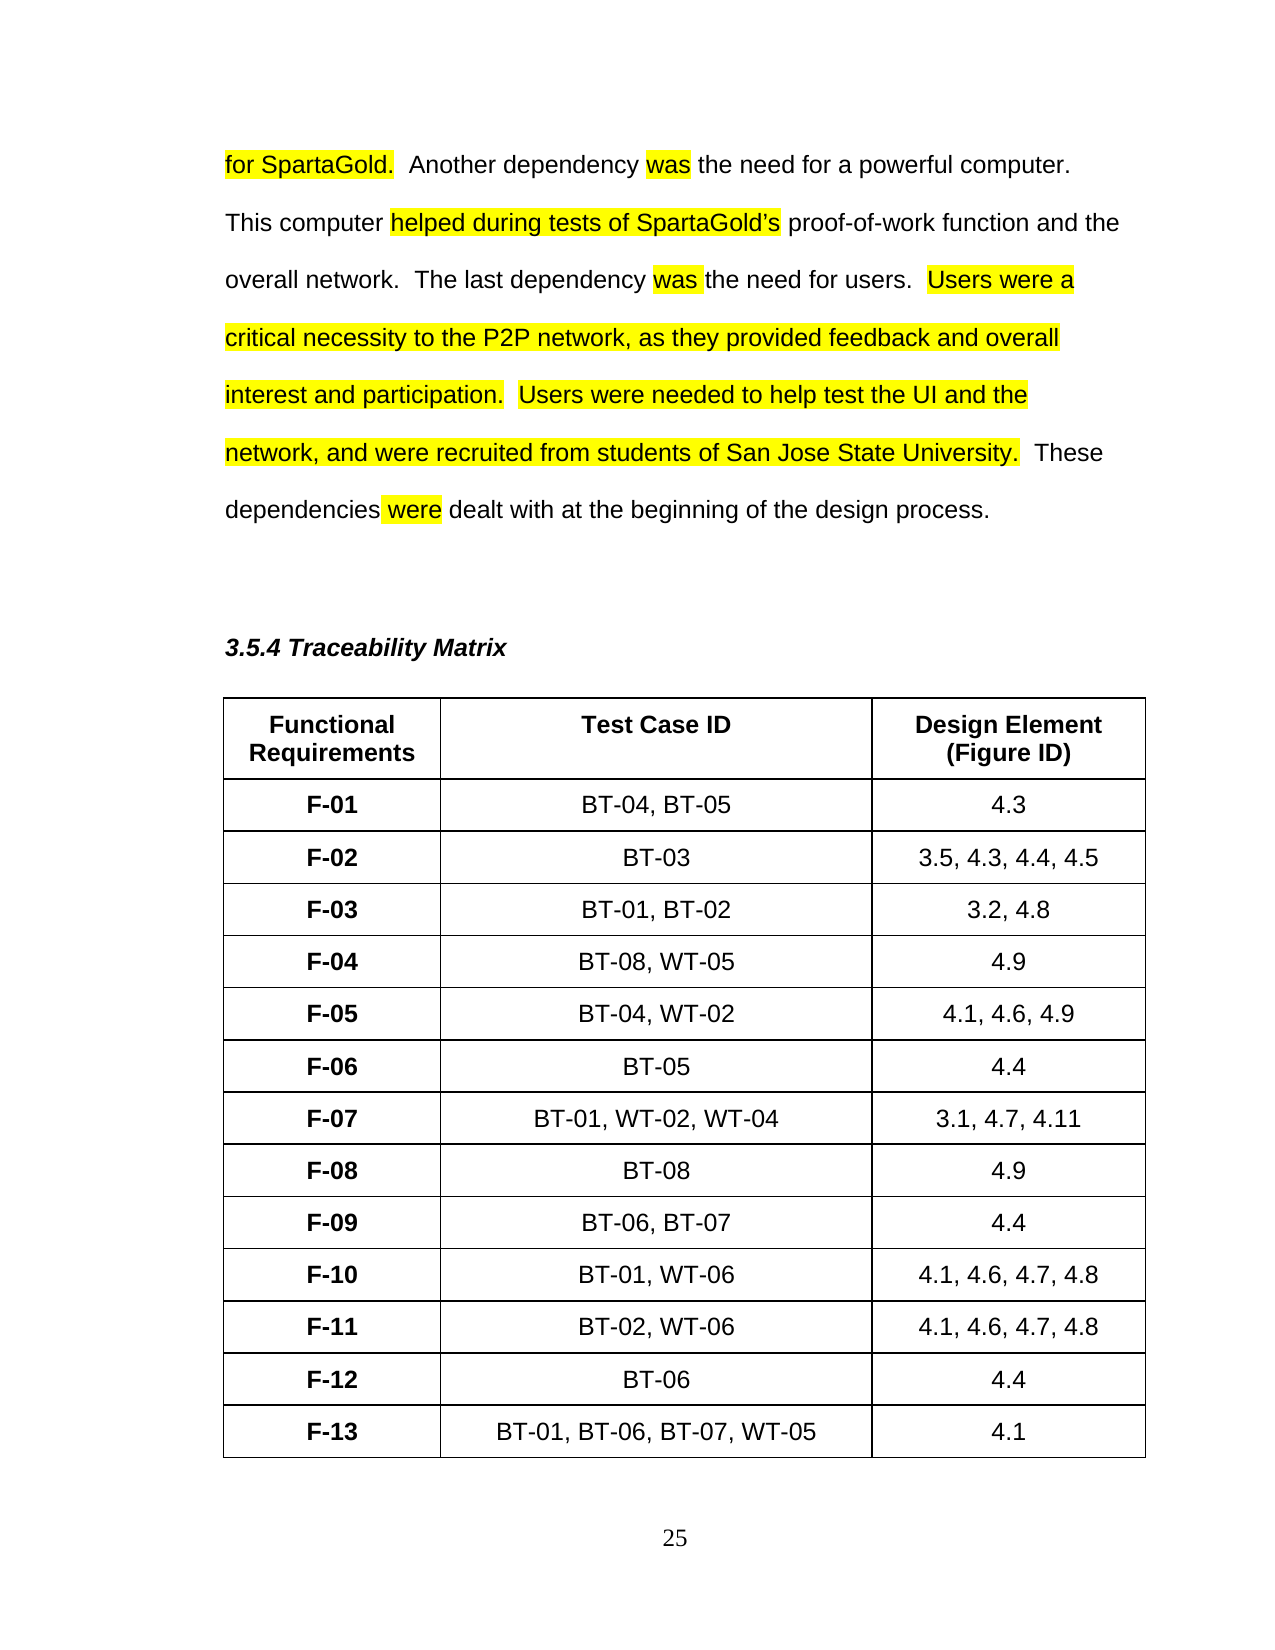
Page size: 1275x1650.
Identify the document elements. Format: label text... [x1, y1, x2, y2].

table_cell 3.1, 4.7, 4.11 [873, 1093, 1145, 1143]
table_cell 4.4 [873, 1041, 1145, 1091]
table_cell 4.9 [873, 1145, 1145, 1196]
subtitle 3.5.4 Traceability Matrix [225, 610, 1125, 668]
table_cell BT-04, BT-05 [441, 780, 871, 830]
table_header Design Element (Figure ID) [873, 699, 1145, 778]
table_cell F-11 [224, 1302, 440, 1352]
table_cell 3.5, 4.3, 4.4, 4.5 [873, 832, 1145, 882]
table_cell F-05 [224, 988, 440, 1039]
table_cell 4.1, 4.6, 4.7, 4.8 [873, 1302, 1145, 1352]
table_cell 4.3 [873, 780, 1145, 830]
table_cell F-06 [224, 1041, 440, 1091]
table_cell BT-06, BT-07 [441, 1197, 871, 1248]
table_cell BT-02, WT-06 [441, 1302, 871, 1352]
table_cell BT-04, WT-02 [441, 988, 871, 1039]
table_cell BT-01, WT-06 [441, 1249, 871, 1300]
table_cell F-08 [224, 1145, 440, 1196]
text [225, 150, 1125, 524]
table_cell 4.1, 4.6, 4.9 [873, 988, 1145, 1039]
table_cell 4.4 [873, 1354, 1145, 1404]
table_cell F-07 [224, 1093, 440, 1143]
table_header Functional Requirements [224, 699, 440, 778]
table_cell 4.9 [873, 936, 1145, 987]
table_cell F-12 [224, 1354, 440, 1404]
table_cell F-03 [224, 884, 440, 934]
table_cell F-01 [224, 780, 440, 830]
table_cell BT-08 [441, 1145, 871, 1196]
table_cell 4.1 [873, 1406, 1145, 1456]
table_cell BT-01, WT-02, WT-04 [441, 1093, 871, 1143]
table_cell BT-06 [441, 1354, 871, 1404]
table_cell F-09 [224, 1197, 440, 1248]
table_cell 3.2, 4.8 [873, 884, 1145, 934]
table_cell F-04 [224, 936, 440, 987]
table_cell BT-05 [441, 1041, 871, 1091]
table_cell F-13 [224, 1406, 440, 1456]
table_header Test Case ID [441, 699, 871, 778]
table_cell BT-08, WT-05 [441, 936, 871, 987]
table_cell 4.1, 4.6, 4.7, 4.8 [873, 1249, 1145, 1300]
table_cell F-10 [224, 1249, 440, 1300]
table_cell BT-03 [441, 832, 871, 882]
table_cell 4.4 [873, 1197, 1145, 1248]
table_cell F-02 [224, 832, 440, 882]
table_cell BT-01, BT-06, BT-07, WT-05 [441, 1406, 871, 1456]
table_cell BT-01, BT-02 [441, 884, 871, 934]
